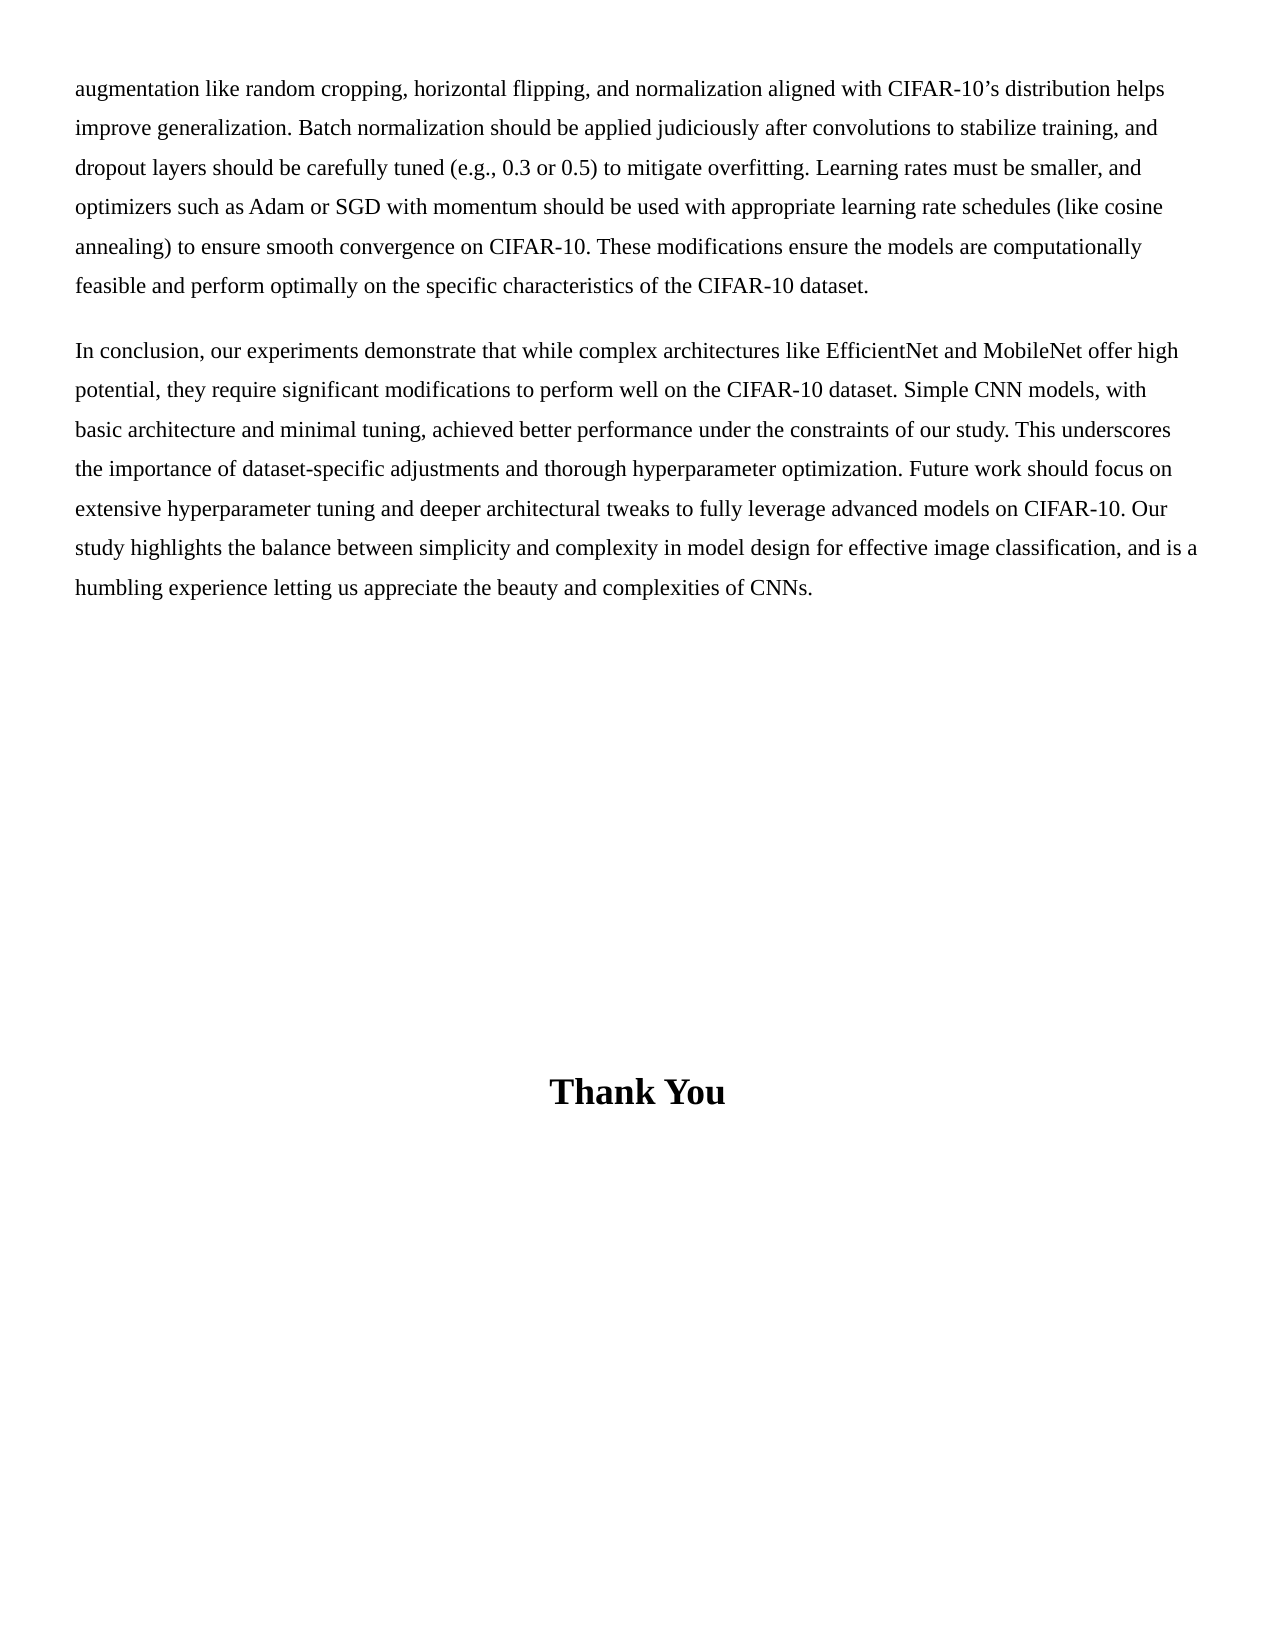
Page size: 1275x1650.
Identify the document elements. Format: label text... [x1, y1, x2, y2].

text In conclusion, our experiments demonstrate that while complex architectures like EfficientNet and MobileNet offer high potential, they require significant modifications to perform well on the CIFAR-10 dataset. Simple CNN models, with basic architecture and minimal tuning, achieved better performance under the constraints of our study. This underscores the importance of dataset-specific adjustments and thorough hyperparameter optimization. Future work should focus on extensive hyperparameter tuning and deeper architectural tweaks to fully leverage advanced models on CIFAR-10. Our study highlights the balance between simplicity and complexity in model design for effective image classification, and is a humbling experience letting us appreciate the beauty and complexities of CNNs. [75, 337, 1200, 600]
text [75, 75, 1200, 299]
text Thank You [75, 1069, 1200, 1113]
